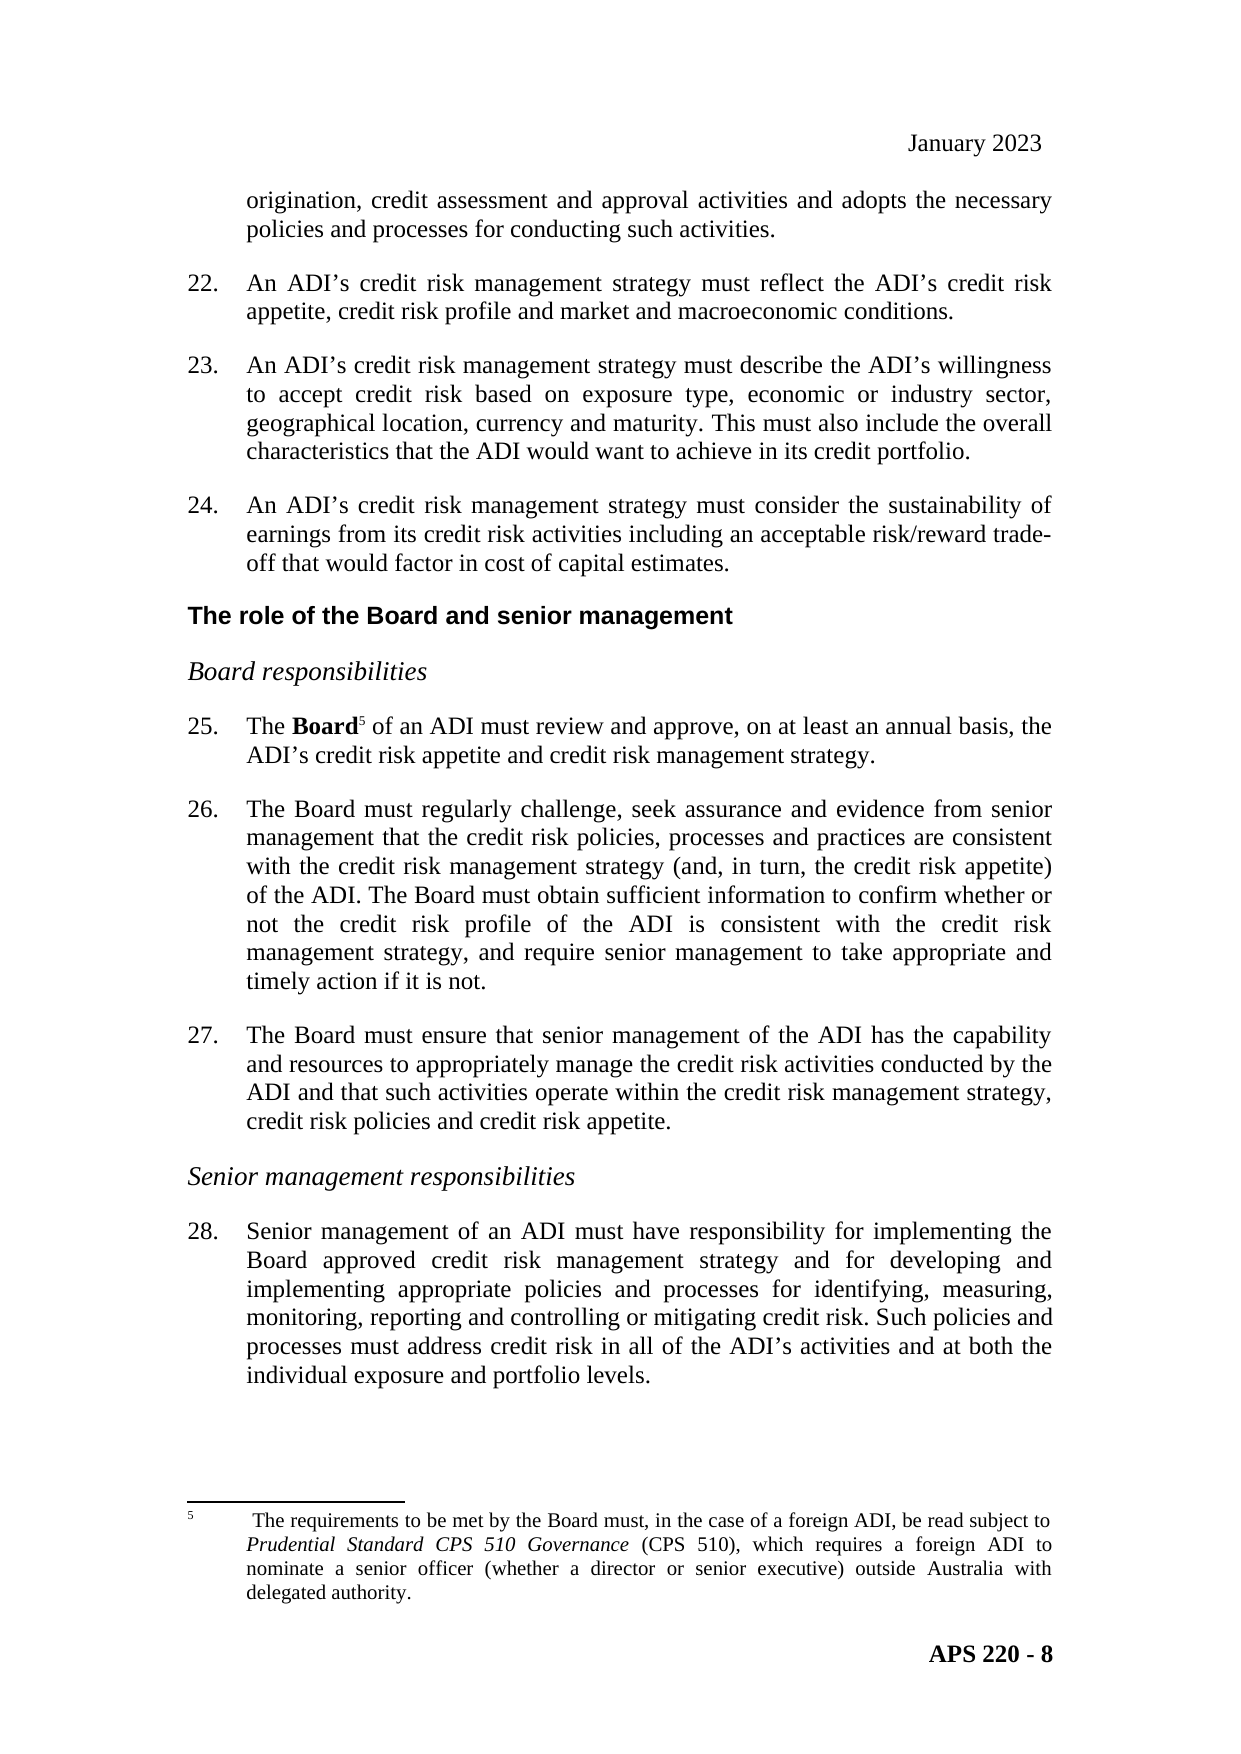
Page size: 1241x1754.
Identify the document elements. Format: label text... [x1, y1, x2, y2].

text The Board of an ADI must review and approve, on at least an annual basis, the ADI’s credit risk appetite and credit risk management strategy. [187, 711, 1053, 769]
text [187, 185, 1053, 243]
subtitle Board responsibilities [187, 655, 1053, 686]
subtitle Senior management responsibilities [187, 1160, 1053, 1191]
text The Board must ensure that senior management of the ADI has the capability and resources to appropriately manage the credit risk activities conducted by the ADI and that such activities operate within the credit risk management strategy, credit risk policies and credit risk appetite. [187, 1020, 1053, 1135]
text An ADI’s credit risk management strategy must reflect the ADI’s credit risk appetite, credit risk profile and market and macroeconomic conditions. [187, 268, 1053, 325]
text An ADI’s credit risk management strategy must describe the ADI’s willingness to accept credit risk based on exposure type, economic or industry sector, geographical location, currency and maturity. This must also include the overall characteristics that the ADI would want to achieve in its credit portfolio. [187, 350, 1053, 465]
text Senior management of an ADI must have responsibility for implementing the Board approved credit risk management strategy and for developing and implementing appropriate policies and processes for identifying, measuring, monitoring, reporting and controlling or mitigating credit risk. Such policies and processes must address credit risk in all of the ADI’s activities and at both the individual exposure and portfolio levels. [187, 1216, 1053, 1389]
text An ADI’s credit risk management strategy must consider the sustainability of earnings from its credit risk activities including an acceptable risk/reward trade-off that would factor in cost of capital estimates. [187, 490, 1053, 576]
subtitle The role of the Board and senior management [187, 601, 1053, 630]
text The Board must regularly challenge, seek assurance and evidence from senior management that the credit risk policies, processes and practices are consistent with the credit risk management strategy (and, in turn, the credit risk appetite) of the ADI. The Board must obtain sufficient information to confirm whether or not the credit risk profile of the ADI is consistent with the credit risk management strategy, and require senior management to take appropriate and timely action if it is not. [187, 794, 1053, 995]
